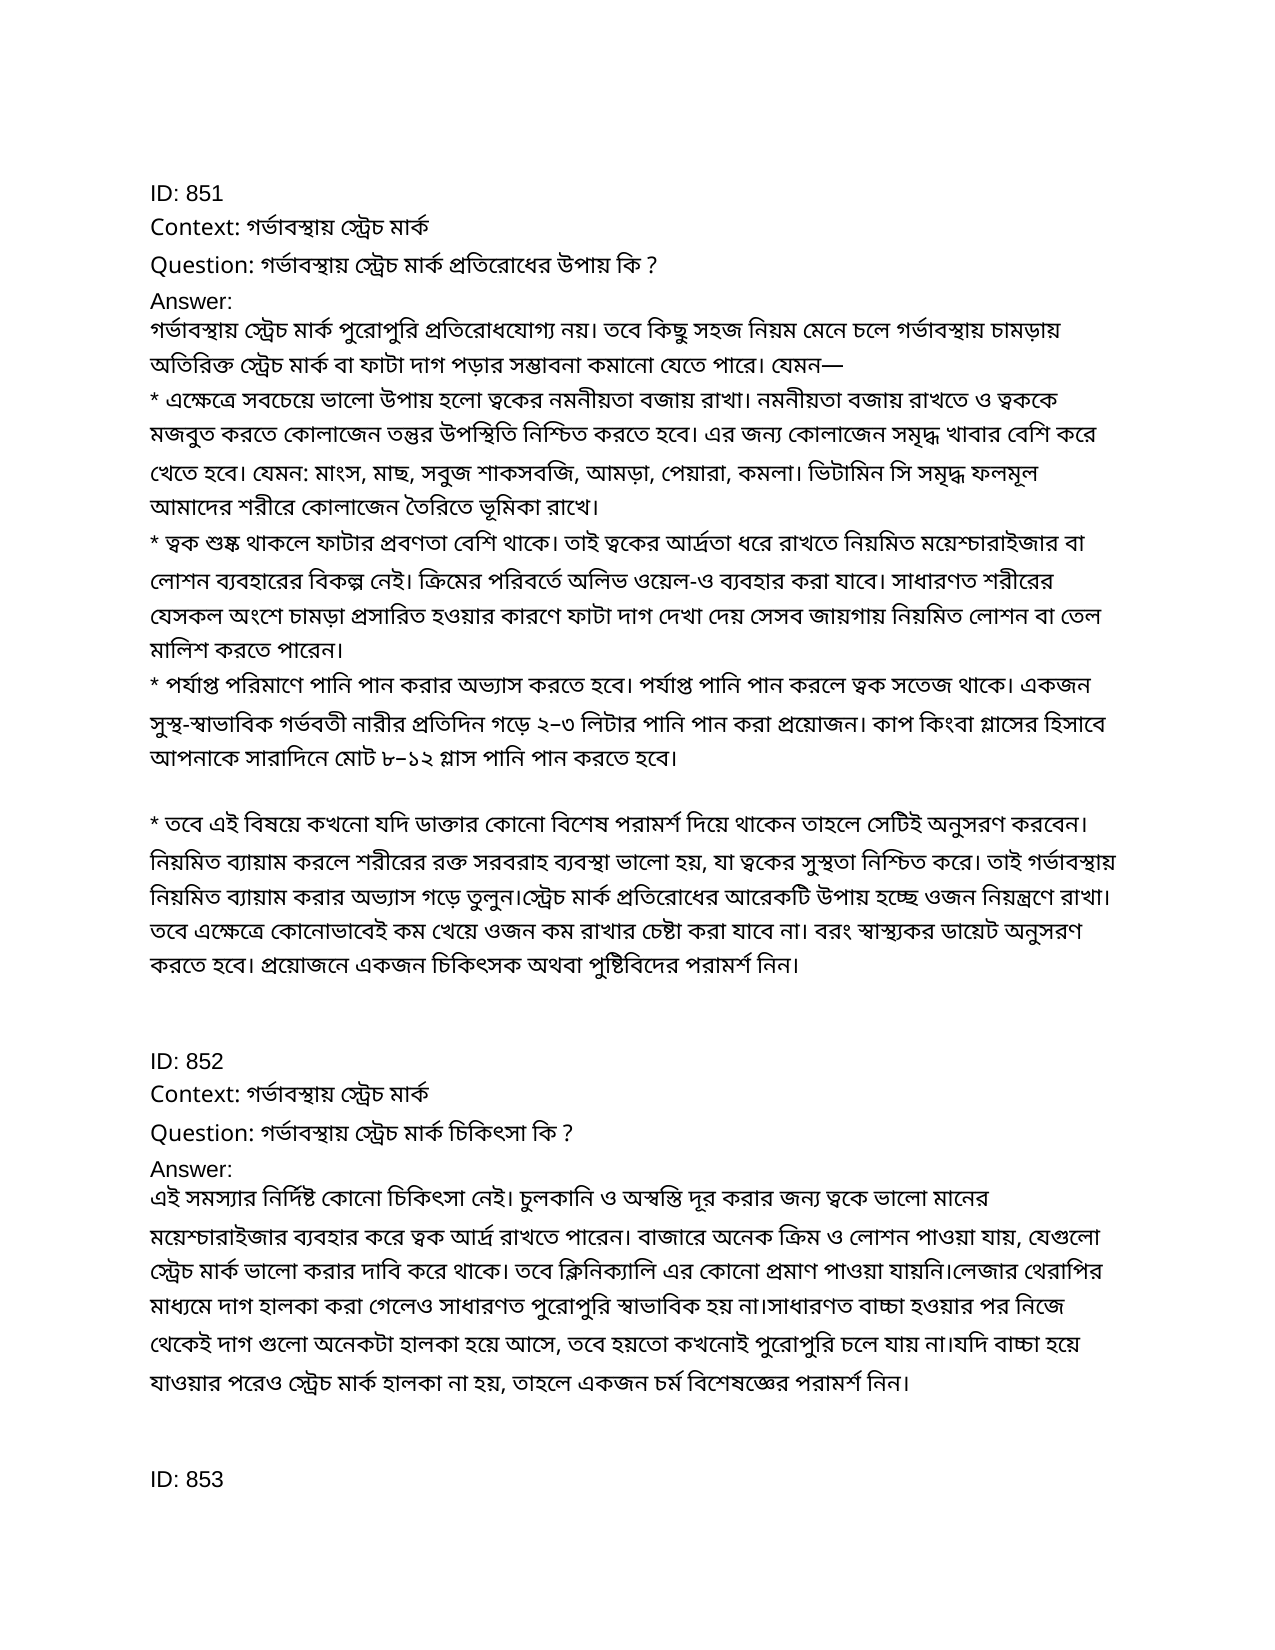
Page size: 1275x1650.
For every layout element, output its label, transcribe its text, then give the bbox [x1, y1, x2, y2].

text * এক্ষেত্রে সবচেয়ে ভালো উপায় হলো ত্বকের নমনীয়তা বজায় রাখা। নমনীয়তা বজায় রাখতে ও ত্বককে মজবুত করতে কোলাজেন তন্তুর উপস্থিতি নিশ্চিত করতে হবে। এর জন্য কোলাজেন সমৃদ্ধ খাবার বেশি করে খেতে হবে। যেমন: মাংস, মাছ, সবুজ শাকসবজি, আমড়া, পেয়ারা, কমলা। ভিটামিন সি সমৃদ্ধ ফলমূল আমাদের শরীরে কোলাজেন তৈরিতে ভূমিকা রাখে। [150, 387, 1125, 525]
text ID: 851 [150, 180, 1125, 207]
text Context: গর্ভাবস্থায় স্ট্রেচ মার্ক [150, 1078, 1125, 1112]
text গর্ভাবস্থায় স্ট্রেচ মার্ক পুরোপুরি প্রতিরোধযোগ্য নয়। তবে কিছু সহজ নিয়ম মেনে চলে গর্ভাবস্থায় চামড়ায় অতিরিক্ত স্ট্রেচ মার্ক বা ফাটা দাগ পড়ার সম্ভাবনা কমানো যেতে পারে। যেমন— [150, 318, 1125, 383]
text Answer: [150, 1156, 1125, 1182]
text ID: 852 [150, 1048, 1125, 1074]
text * তবে এই বিষয়ে কখনো যদি ডাক্তার কোনো বিশেষ পরামর্শ দিয়ে থাকেন তাহলে সেটিই অনুসরণ করবেন।নিয়মিত ব্যায়াম করলে শরীরের রক্ত সরবরাহ ব্যবস্থা ভালো হয়, যা ত্বকের সুস্থতা নিশ্চিত করে। তাই গর্ভাবস্থায় নিয়মিত ব্যায়াম করার অভ্যাস গড়ে তুলুন।স্ট্রেচ মার্ক প্রতিরোধের আরেকটি উপায় হচ্ছে ওজন নিয়ন্ত্রণে রাখা। তবে এক্ষেত্রে কোনোভাবেই কম খেয়ে ওজন কম রাখার চেষ্টা করা যাবে না। বরং স্বাস্থ্যকর ডায়েট অনুসরণ করতে হবে। প্রয়োজনে একজন চিকিৎসক অথবা পুষ্টিবিদের পরামর্শ নিন। [150, 811, 1125, 983]
text এই সমস্যার নির্দিষ্ট কোনো চিকিৎসা নেই। চুলকানি ও অস্বস্তি দূর করার জন্য ত্বকে ভালো মানের ময়েশ্চারাইজার ব্যবহার করে ত্বক আর্দ্র রাখতে পারেন। বাজারে অনেক ক্রিম ও লোশন পাওয়া যায়, যেগুলো স্ট্রেচ মার্ক ভালো করার দাবি করে থাকে। তবে ক্লিনিক্যালি এর কোনো প্রমাণ পাওয়া যায়নি।লেজার থেরাপির মাধ্যমে দাগ হালকা করা গেলেও সাধারণত পুরোপুরি স্বাভাবিক হয় না।সাধারণত বাচ্চা হওয়ার পর নিজে থেকেই দাগ গুলো অনেকটা হালকা হয়ে আসে, তবে হয়তো কখনোই পুরোপুরি চলে যায় না।যদি বাচ্চা হয়ে যাওয়ার পরেও স্ট্রেচ মার্ক হালকা না হয়, তাহলে একজন চর্ম বিশেষজ্ঞের পরামর্শ নিন। [150, 1186, 1125, 1401]
text * ত্বক শুষ্ক থাকলে ফাটার প্রবণতা বেশি থাকে। তাই ত্বকের আর্দ্রতা ধরে রাখতে নিয়মিত ময়েশ্চারাইজার বা লোশন ব্যবহারের বিকল্প নেই। ক্রিমের পরিবর্তে অলিভ ওয়েল-ও ব্যবহার করা যাবে। সাধারণত শরীরের যেসকল অংশে চামড়া প্রসারিত হওয়ার কারণে ফাটা দাগ দেখা দেয় সেসব জায়গায় নিয়মিত লোশন বা তেল মালিশ করতে পারেন। [150, 530, 1125, 668]
text ID: 853 [150, 1466, 1125, 1492]
text Question: গর্ভাবস্থায় স্ট্রেচ মার্ক চিকিৎসা কি ? [150, 1117, 1125, 1151]
text Context: গর্ভাবস্থায় স্ট্রেচ মার্ক [150, 210, 1125, 244]
text * পর্যাপ্ত পরিমাণে পানি পান করার অভ্যাস করতে হবে। পর্যাপ্ত পানি পান করলে ত্বক সতেজ থাকে। একজন সুস্থ-স্বাভাবিক গর্ভবতী নারীর প্রতিদিন গড়ে ২–৩ লিটার পানি পান করা প্রয়োজন। কাপ কিংবা গ্লাসের হিসাবে আপনাকে সারাদিনে মোট ৮–১২ গ্লাস পানি পান করতে হবে। [150, 672, 1125, 776]
text Question: গর্ভাবস্থায় স্ট্রেচ মার্ক প্রতিরোধের উপায় কি ? [150, 249, 1125, 283]
text Answer: [150, 288, 1125, 314]
